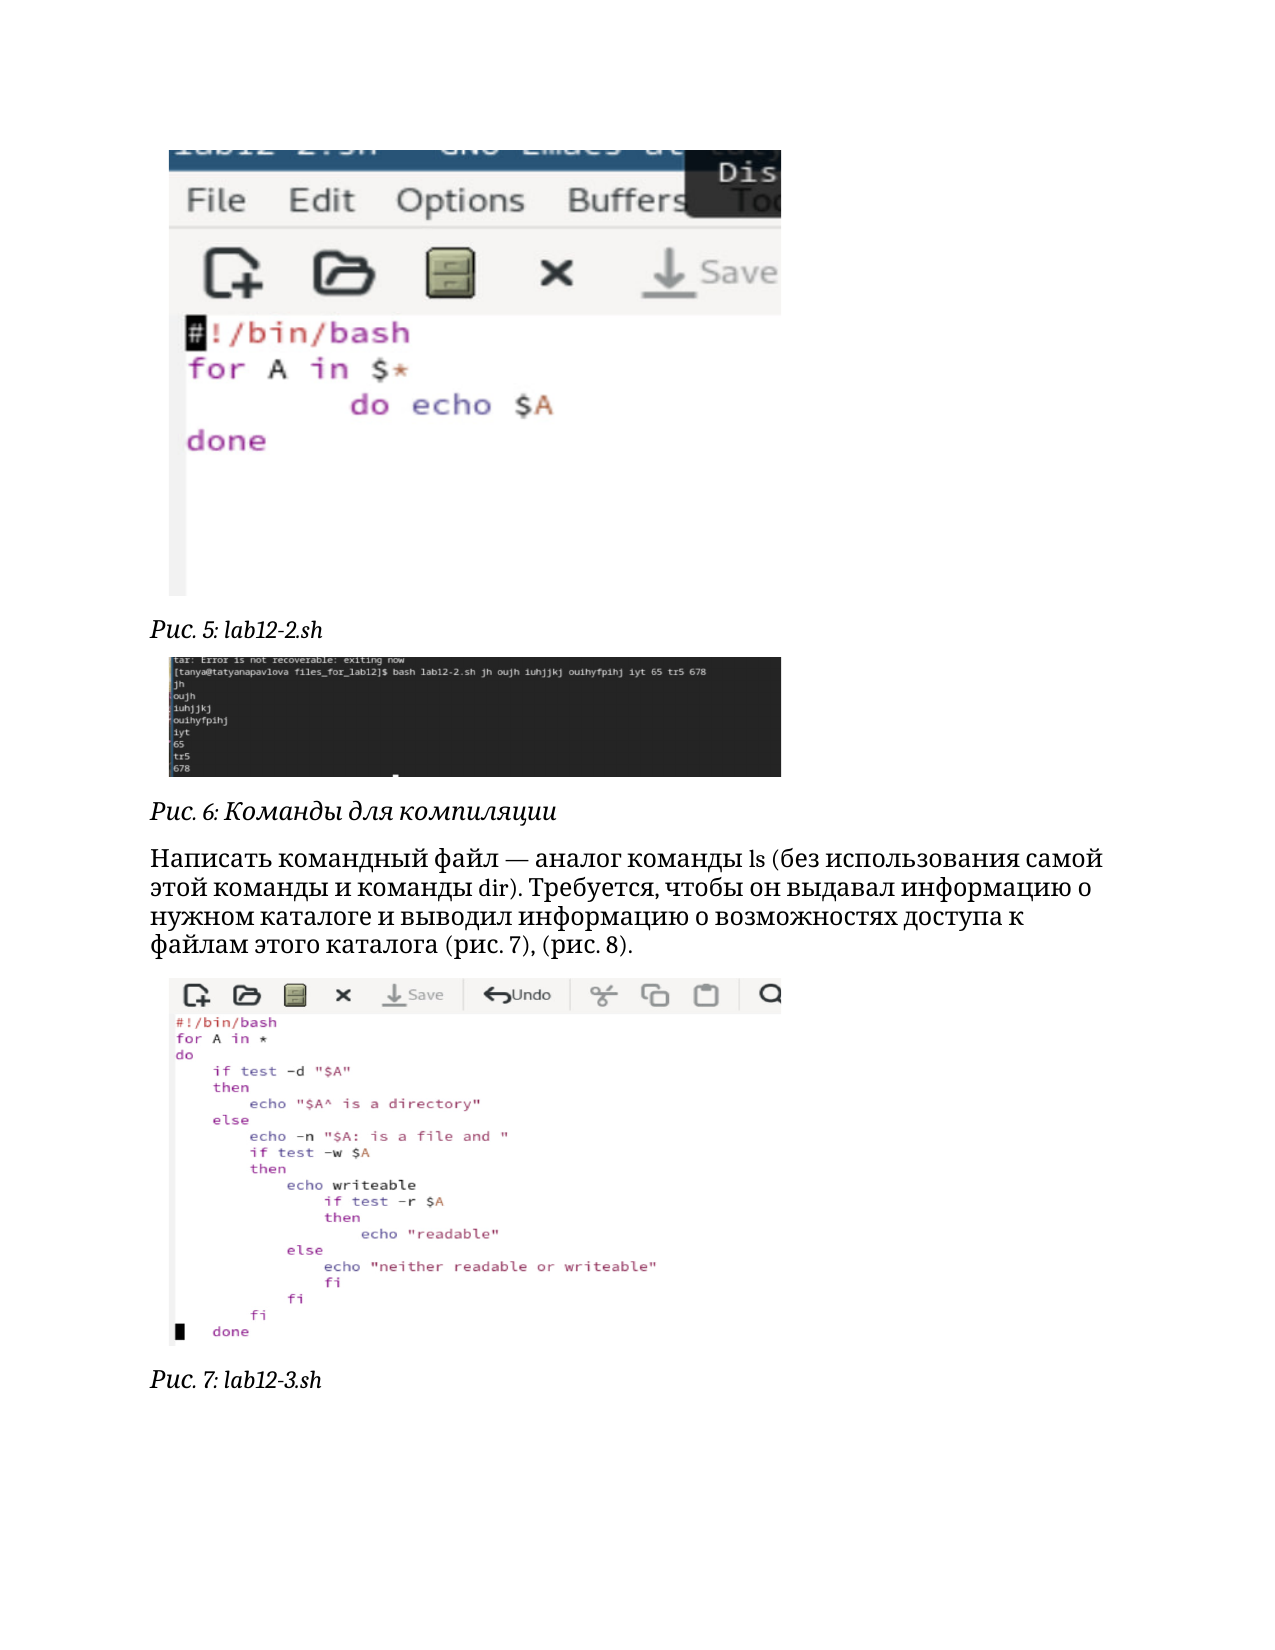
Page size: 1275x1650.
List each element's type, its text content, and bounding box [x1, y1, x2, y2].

text Рис. 7: lab12-3.sh [150, 1366, 1125, 1395]
text Рис. 6: Команды для компиляции [150, 798, 1125, 826]
picture [168, 657, 782, 777]
picture [168, 978, 782, 1346]
picture [168, 150, 782, 596]
text Написать командный файл — аналог команды ls (без использования самой этой команды и команды dir). Требуется, чтобы он выдавал информацию о нужном каталоге и выводил информацию о возможностях доступа к файлам этого каталога (рис. 7), (рис. 8). [150, 845, 1125, 960]
text Рис. 5: lab12-2.sh [150, 616, 1125, 645]
